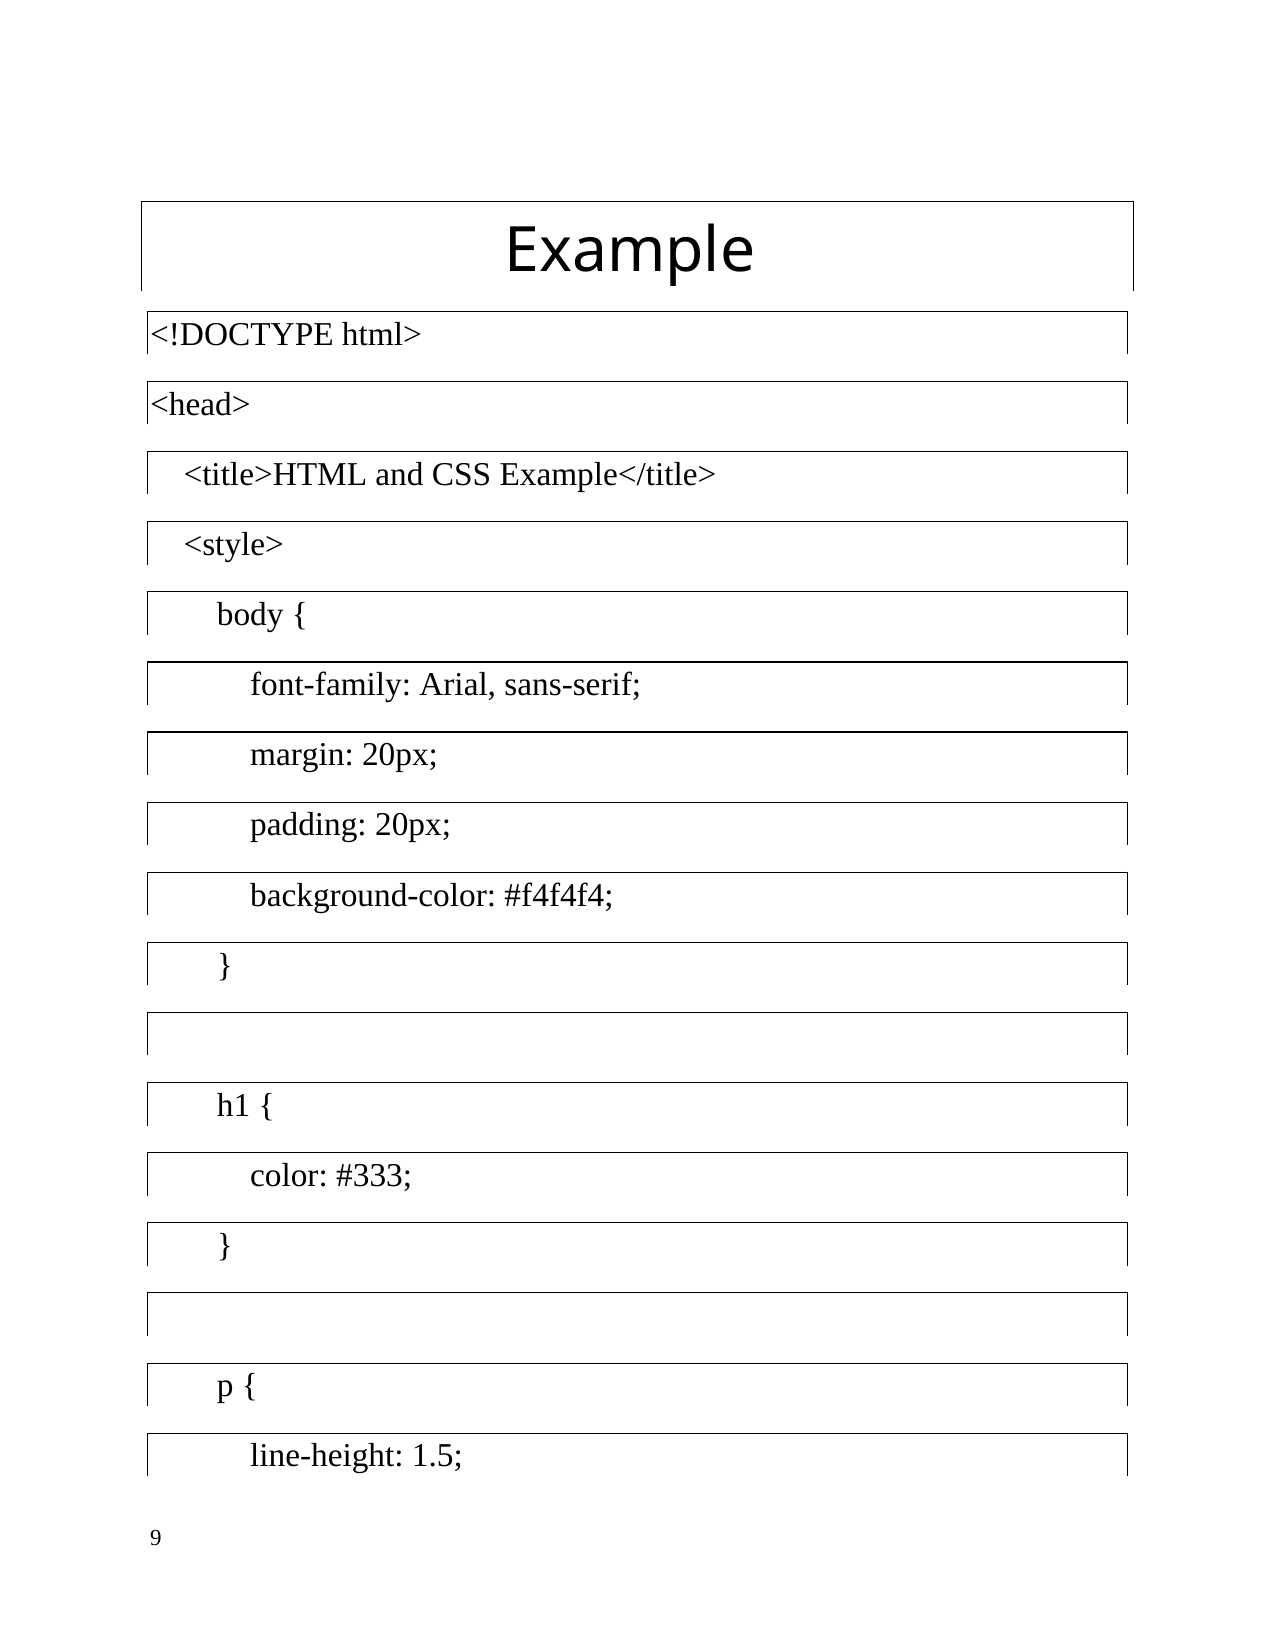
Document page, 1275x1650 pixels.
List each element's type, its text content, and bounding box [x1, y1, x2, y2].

text p { [148, 1364, 1127, 1406]
text } [148, 943, 1127, 985]
text h1 { [148, 1083, 1127, 1126]
text } [148, 1223, 1127, 1266]
text <!DOCTYPE html> [148, 312, 1127, 354]
text background-color: #f4f4f4; [148, 873, 1127, 915]
text font-family: Arial, sans-serif; [148, 663, 1127, 705]
text padding: 20px; [148, 803, 1127, 845]
text line-height: 1.5; [148, 1434, 1127, 1476]
text margin: 20px; [148, 733, 1127, 775]
text color: #333; [148, 1153, 1127, 1196]
text <head> [148, 382, 1127, 424]
text <style> [148, 522, 1127, 565]
text body { [148, 592, 1127, 635]
subtitle Example [142, 202, 1133, 291]
text <title>HTML and CSS Example</title> [148, 452, 1127, 494]
